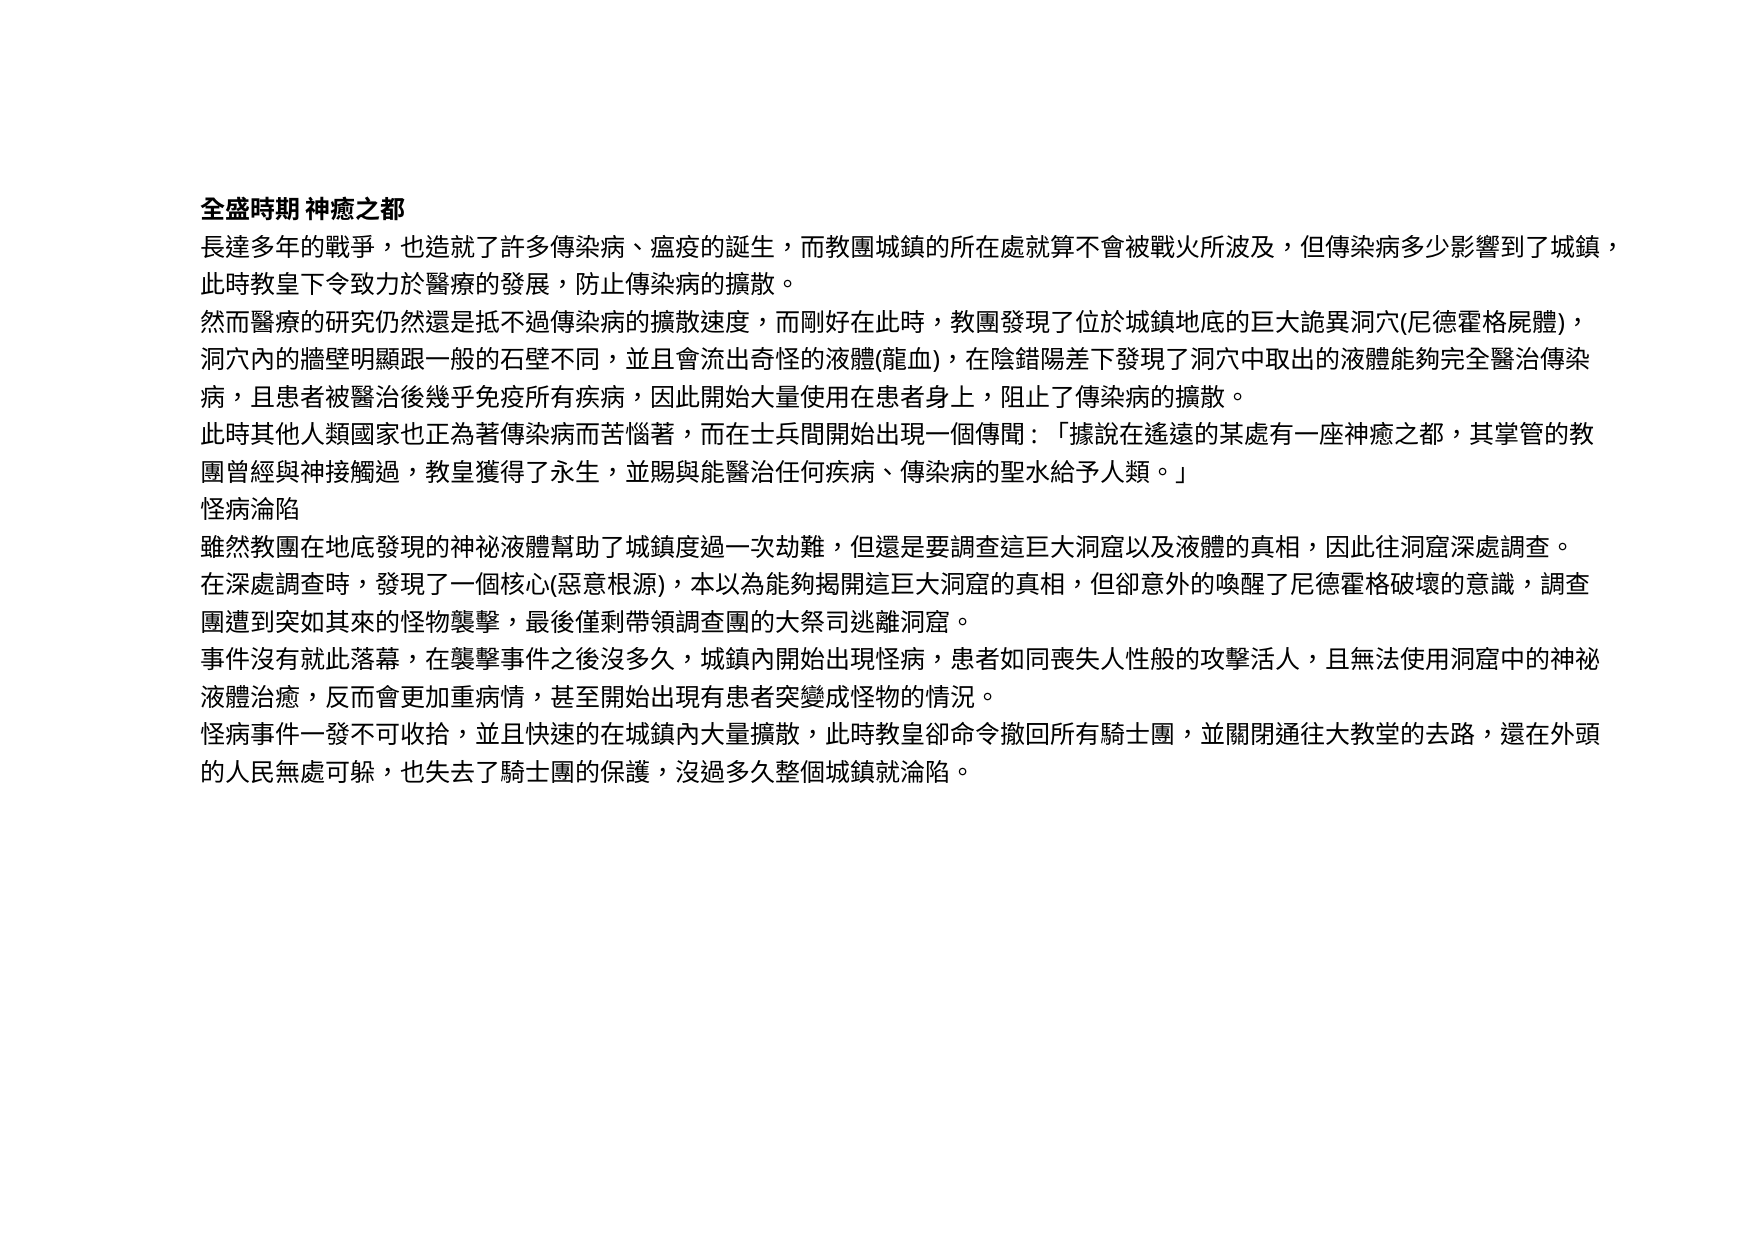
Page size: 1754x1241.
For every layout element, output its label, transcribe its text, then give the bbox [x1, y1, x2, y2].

list 全盛時期 神癒之都 長達多年的戰爭，也造就了許多傳染病、瘟疫的誕生，而教團城鎮的所在處就算不會被戰火所波及，但傳染病多少影響到了城鎮，此時教皇下令致力於醫療的發展，防止傳染病的擴散。 然而醫療的研究仍然還是抵不過傳染病的擴散速度，而剛好在此時，教團發現了位於城鎮地底的巨大詭異洞穴(尼德霍格屍體)，洞穴內的牆壁明顯跟一般的石壁不同，並且會流出奇怪的液體(龍血)，在陰錯陽差下發現了洞穴中取出的液體能夠完全醫治傳染病，且患者被醫治後幾乎免疫所有疾病，因此開始大量使用在患者身上，阻止了傳染病的擴散。 此時其他人類國家也正為著傳染病而苦惱著，而在士兵間開始出現一個傳聞 : 「據說在遙遠的某處有一座神癒之都，其掌管的教團曾經與神接觸過，教皇獲得了永生，並賜與能醫治任何疾病、傳染病的聖水給予人類。」 怪病淪陷 雖然教團在地底發現的神祕液體幫助了城鎮度過一次劫難，但還是要調查這巨大洞窟以及液體的真相，因此往洞窟深處調查。 在深處調查時，發現了一個核心(惡意根源)，本以為能夠揭開這巨大洞窟的真相，但卻意外的喚醒了尼德霍格破壞的意識，調查團遭到突如其來的怪物襲擊，最後僅剩帶領調查團的大祭司逃離洞窟。 事件沒有就此落幕，在襲擊事件之後沒多久，城鎮內開始出現怪病，患者如同喪失人性般的攻擊活人，且無法使用洞窟中的神祕液體治癒，反而會更加重病情，甚至開始出現有患者突變成怪物的情況。 怪病事件一發不可收拾，並且快速的在城鎮內大量擴散，此時教皇卻命令撤回所有騎士團，並關閉通往大教堂的去路，還在外頭的人民無處可躲，也失去了騎士團的保護，沒過多久整個城鎮就淪陷。 [200, 189, 1604, 789]
